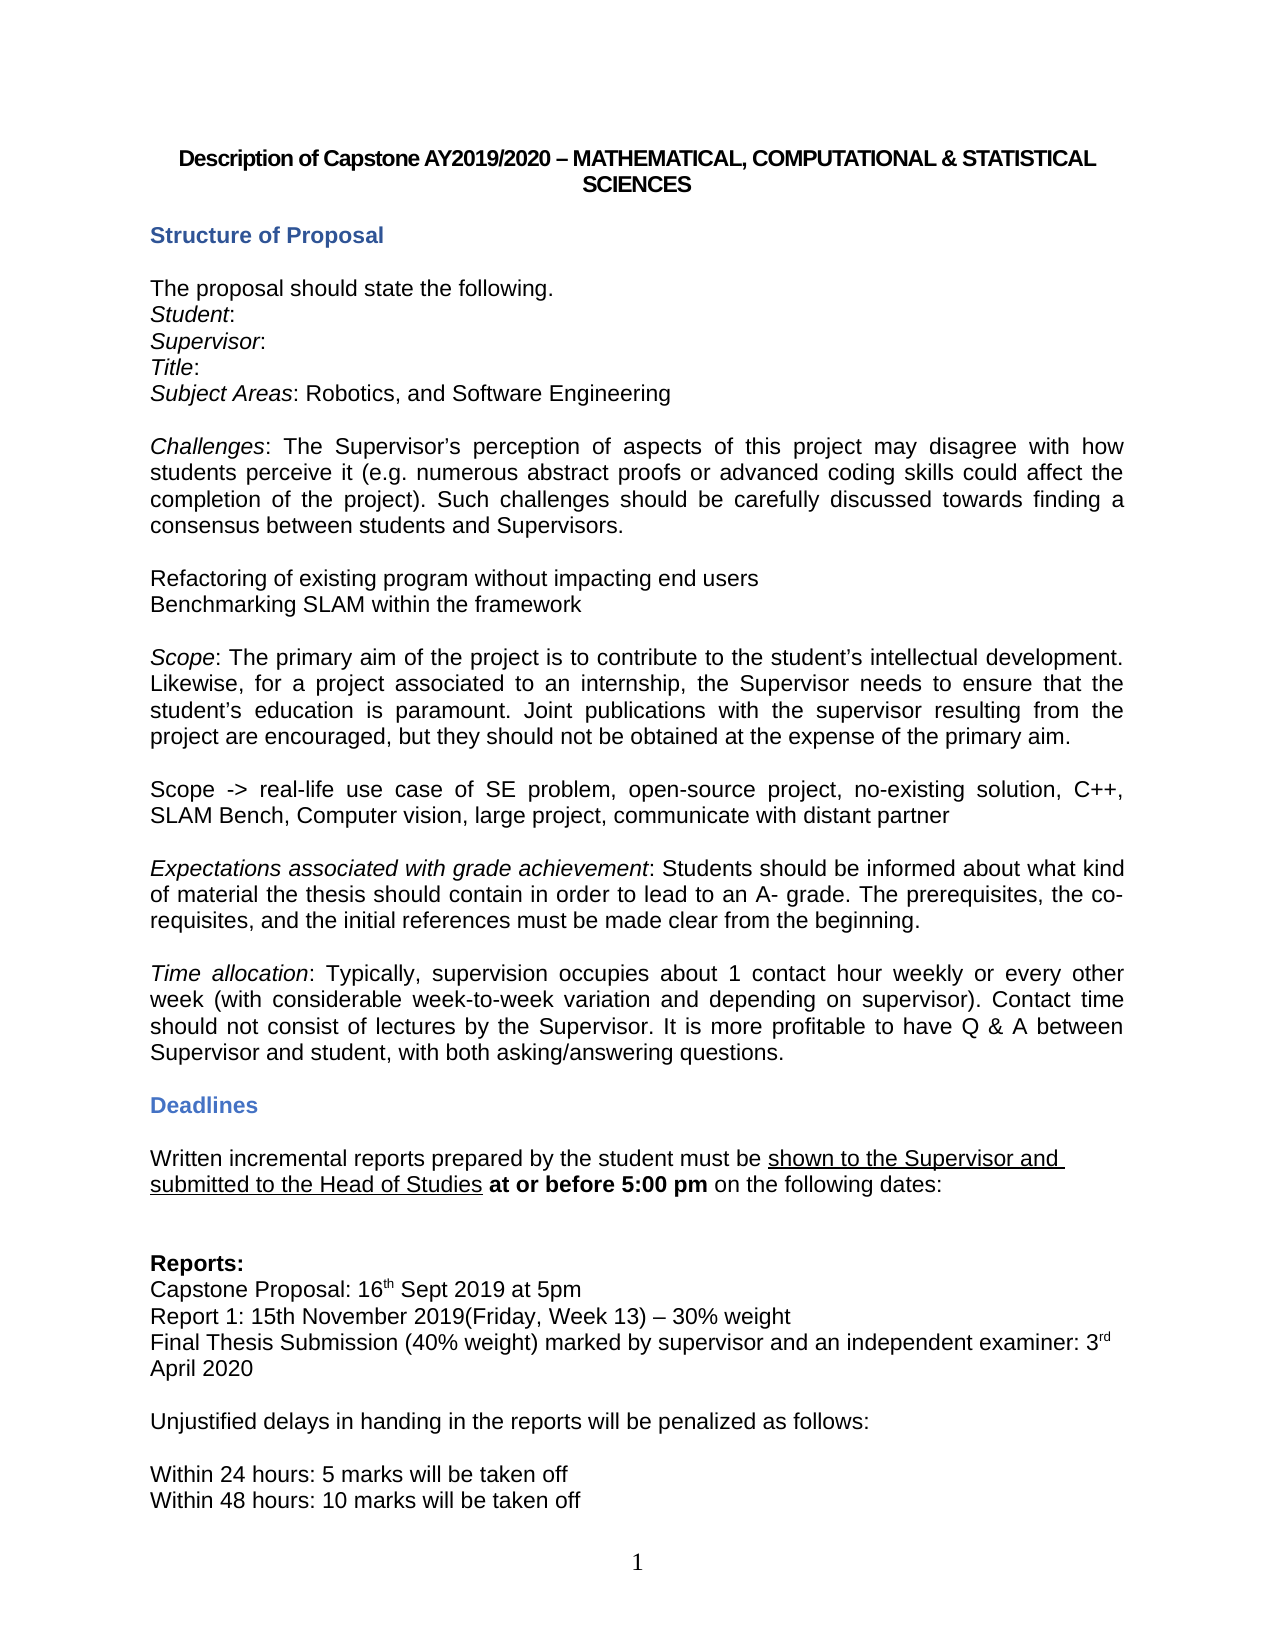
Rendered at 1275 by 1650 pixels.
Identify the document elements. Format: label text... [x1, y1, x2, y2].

text Reports: [150, 1250, 1125, 1276]
subtitle Structure of Proposal [150, 222, 1125, 248]
text Unjustified delays in handing in the reports will be penalized as follows: [150, 1408, 1125, 1434]
text Time allocation: Typically, supervision occupies about 1 contact hour weekly or every other week (with considerable week-to-week variation and depending on supervisor). Contact time should not consist of lectures by the Supervisor. It is more profitable to have Q & A between Supervisor and student, with both asking/answering questions. [150, 960, 1125, 1066]
text Capstone Proposal: 16th Sept 2019 at 5pm [150, 1276, 1125, 1303]
text Report 1: 15th November 2019(Friday, Week 13) – 30% weight [150, 1303, 1125, 1329]
text Written incremental reports prepared by the student must be shown to the Supervisor and submitted to the Head of Studies at or before 5:00 pm on the following dates: [150, 1144, 1125, 1197]
text Supervisor: [150, 328, 1125, 354]
text Deadlines [150, 1092, 1125, 1118]
text The proposal should state the following. [150, 275, 1125, 301]
text Benchmarking SLAM within the framework [150, 591, 1125, 617]
text Final Thesis Submission (40% weight) marked by supervisor and an independent examiner: 3rd April 2020 [150, 1329, 1125, 1382]
text Title: [150, 354, 1125, 380]
text Challenges: The Supervisor’s perception of aspects of this project may disagree with how students perceive it (e.g. numerous abstract proofs or advanced coding skills could affect the completion of the project). Such challenges should be carefully discussed towards finding a consensus between students and Supervisors. [150, 433, 1125, 538]
text Within 48 hours: 10 marks will be taken off [150, 1487, 1125, 1513]
text Student: [150, 301, 1125, 328]
text Subject Areas: Robotics, and Software Engineering [150, 380, 1125, 407]
text Scope: The primary aim of the project is to contribute to the student’s intellectual development. Likewise, for a project associated to an internship, the Supervisor needs to ensure that the student’s education is paramount. Joint publications with the supervisor resulting from the project are encouraged, but they should not be obtained at the expense of the primary aim. [150, 644, 1125, 749]
text Scope -> real-life use case of SE problem, open-source project, no-existing solution, C++, SLAM Bench, Computer vision, large project, communicate with distant partner [150, 776, 1125, 828]
text Refactoring of existing program without impacting end users [150, 565, 1125, 591]
text Expectations associated with grade achievement: Students should be informed about what kind of material the thesis should contain in order to lead to an A- grade. The prerequisites, the co-requisites, and the initial references must be made clear from the beginning. [150, 855, 1125, 934]
text Within 24 hours: 5 marks will be taken off [150, 1461, 1125, 1487]
title Description of Capstone AY2019/2020 – MATHEMATICAL, COMPUTATIONAL & STATISTICAL SCIENCES [150, 144, 1125, 197]
